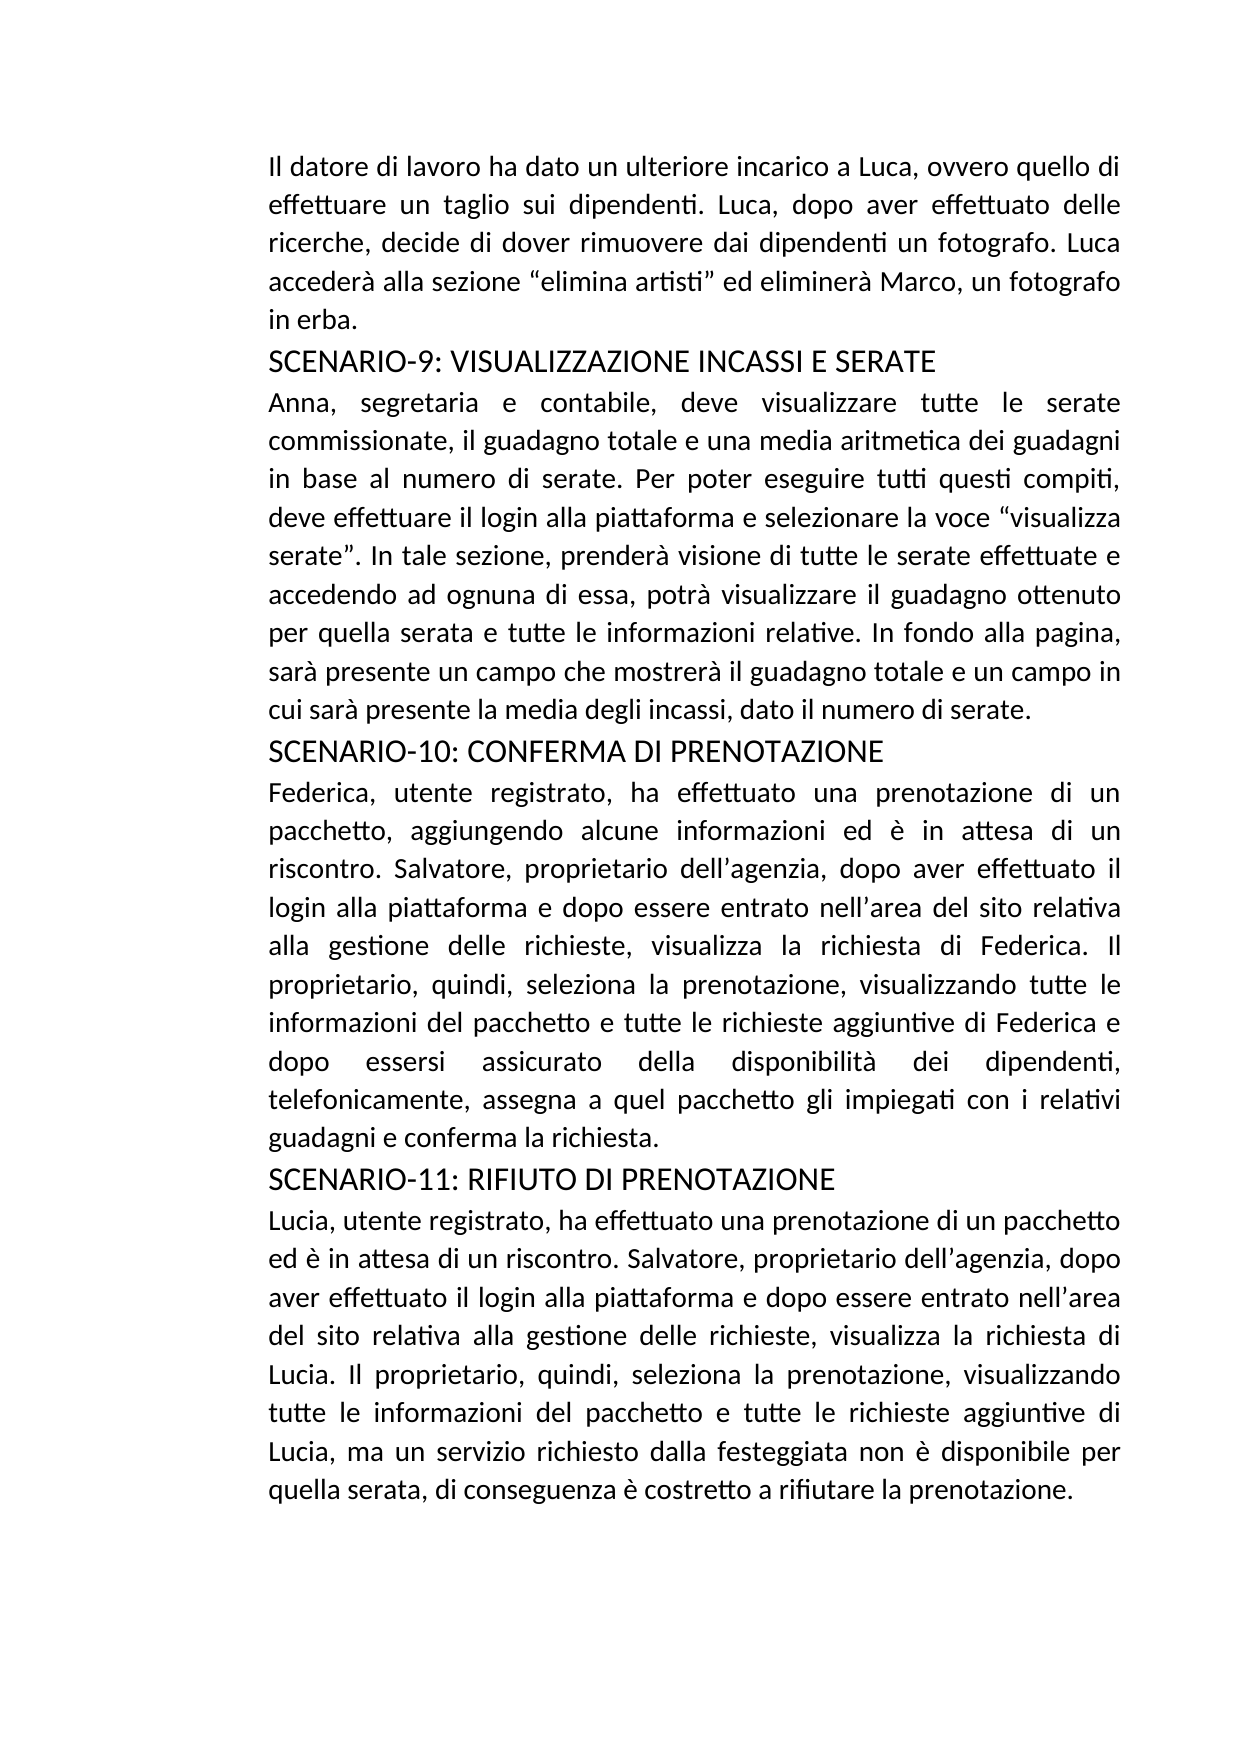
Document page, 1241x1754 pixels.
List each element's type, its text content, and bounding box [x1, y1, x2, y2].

text SCENARIO-10: CONFERMA DI PRENOTAZIONE [268, 730, 1122, 770]
text Il datore di lavoro ha dato un ulteriore incarico a Luca, ovvero quello di effettuare un taglio sui dipendenti. Luca, dopo aver effettuato delle ricerche, decide di dover rimuovere dai dipendenti un fotografo. Luca accederà alla sezione “elimina artisti” ed eliminerà Marco, un fotografo in erba. [268, 148, 1122, 337]
text Federica, utente registrato, ha effettuato una prenotazione di un pacchetto, aggiungendo alcune informazioni ed è in attesa di un riscontro. Salvatore, proprietario dell’agenzia, dopo aver effettuato il login alla piattaforma e dopo essere entrato nell’area del sito relativa alla gestione delle richieste, visualizza la richiesta di Federica. Il proprietario, quindi, seleziona la prenotazione, visualizzando tutte le informazioni del pacchetto e tutte le richieste aggiuntive di Federica e dopo essersi assicurato della disponibilità dei dipendenti, telefonicamente, assegna a quel pacchetto gli impiegati con i relativi guadagni e conferma la richiesta. [268, 774, 1122, 1155]
text SCENARIO-9: VISUALIZZAZIONE INCASSI E SERATE [268, 340, 1122, 381]
text SCENARIO-11: RIFIUTO DI PRENOTAZIONE [268, 1158, 1122, 1199]
text Lucia, utente registrato, ha effettuato una prenotazione di un pacchetto ed è in attesa di un riscontro. Salvatore, proprietario dell’agenzia, dopo aver effettuato il login alla piattaforma e dopo essere entrato nell’area del sito relativa alla gestione delle richieste, visualizza la richiesta di Lucia. Il proprietario, quindi, seleziona la prenotazione, visualizzando tutte le informazioni del pacchetto e tutte le richieste aggiuntive di Lucia, ma un servizio richiesto dalla festeggiata non è disponibile per quella serata, di conseguenza è costretto a rifiutare la prenotazione. [268, 1202, 1122, 1507]
text Anna, segretaria e contabile, deve visualizzare tutte le serate commissionate, il guadagno totale e una media aritmetica dei guadagni in base al numero di serate. Per poter eseguire tutti questi compiti, deve effettuare il login alla piattaforma e selezionare la voce “visualizza serate”. In tale sezione, prenderà visione di tutte le serate effettuate e accedendo ad ognuna di essa, potrà visualizzare il guadagno ottenuto per quella serata e tutte le informazioni relative. In fondo alla pagina, sarà presente un campo che mostrerà il guadagno totale e un campo in cui sarà presente la media degli incassi, dato il numero di serate. [268, 384, 1122, 727]
